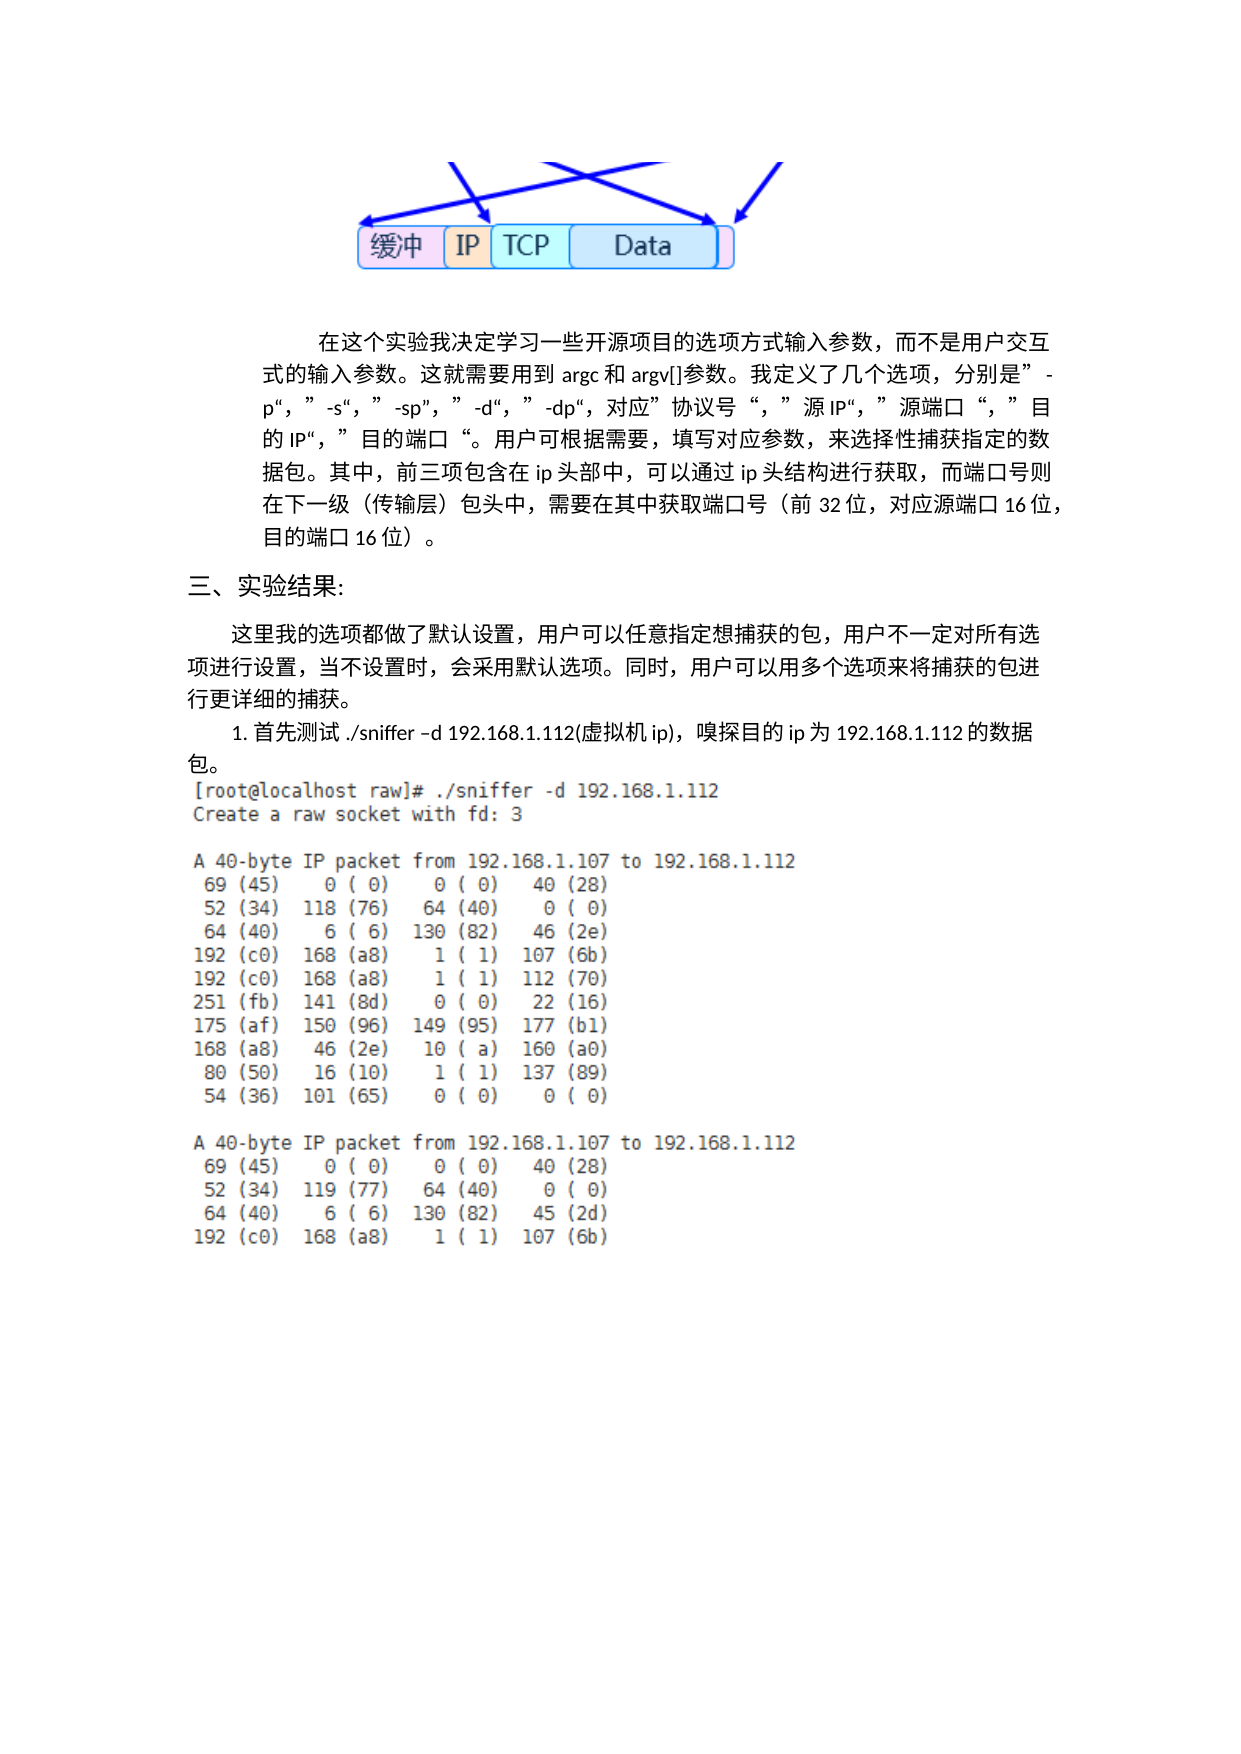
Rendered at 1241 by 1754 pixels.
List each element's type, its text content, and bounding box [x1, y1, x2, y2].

picture [262, 162, 818, 312]
text 这里我的选项都做了默认设置，用户可以任意指定想捕获的包，用户不一定对所有选项进行设置，当不设置时，会采用默认选项。同时，用户可以用多个选项来将捕获的包进行更详细的捕获。 [187, 617, 1053, 714]
text 三、实验结果: [187, 552, 1053, 617]
picture [187, 779, 1003, 1261]
text 在这个实验我决定学习一些开源项目的选项方式输入参数，而不是用户交互式的输入参数。这就需要用到argc和argv[]参数。我定义了几个选项，分别是”-p“，”-s“，”-sp”，”-d“，”-dp“，对应”协议号“，”源IP“，”源端口“，”目的IP“，”目的端口“。用户可根据需要，填写对应参数，来选择性捕获指定的数据包。其中，前三项包含在ip头部中，可以通过ip头结构进行获取，而端口号则在下一级（传输层）包头中，需要在其中获取端口号（前32位，对应源端口16位，目的端口16位）。 [262, 324, 1053, 552]
text 1. 首先测试 ./sniffer –d 192.168.1.112(虚拟机ip)，嗅探目的ip为192.168.1.112的数据包。 [187, 714, 1053, 779]
